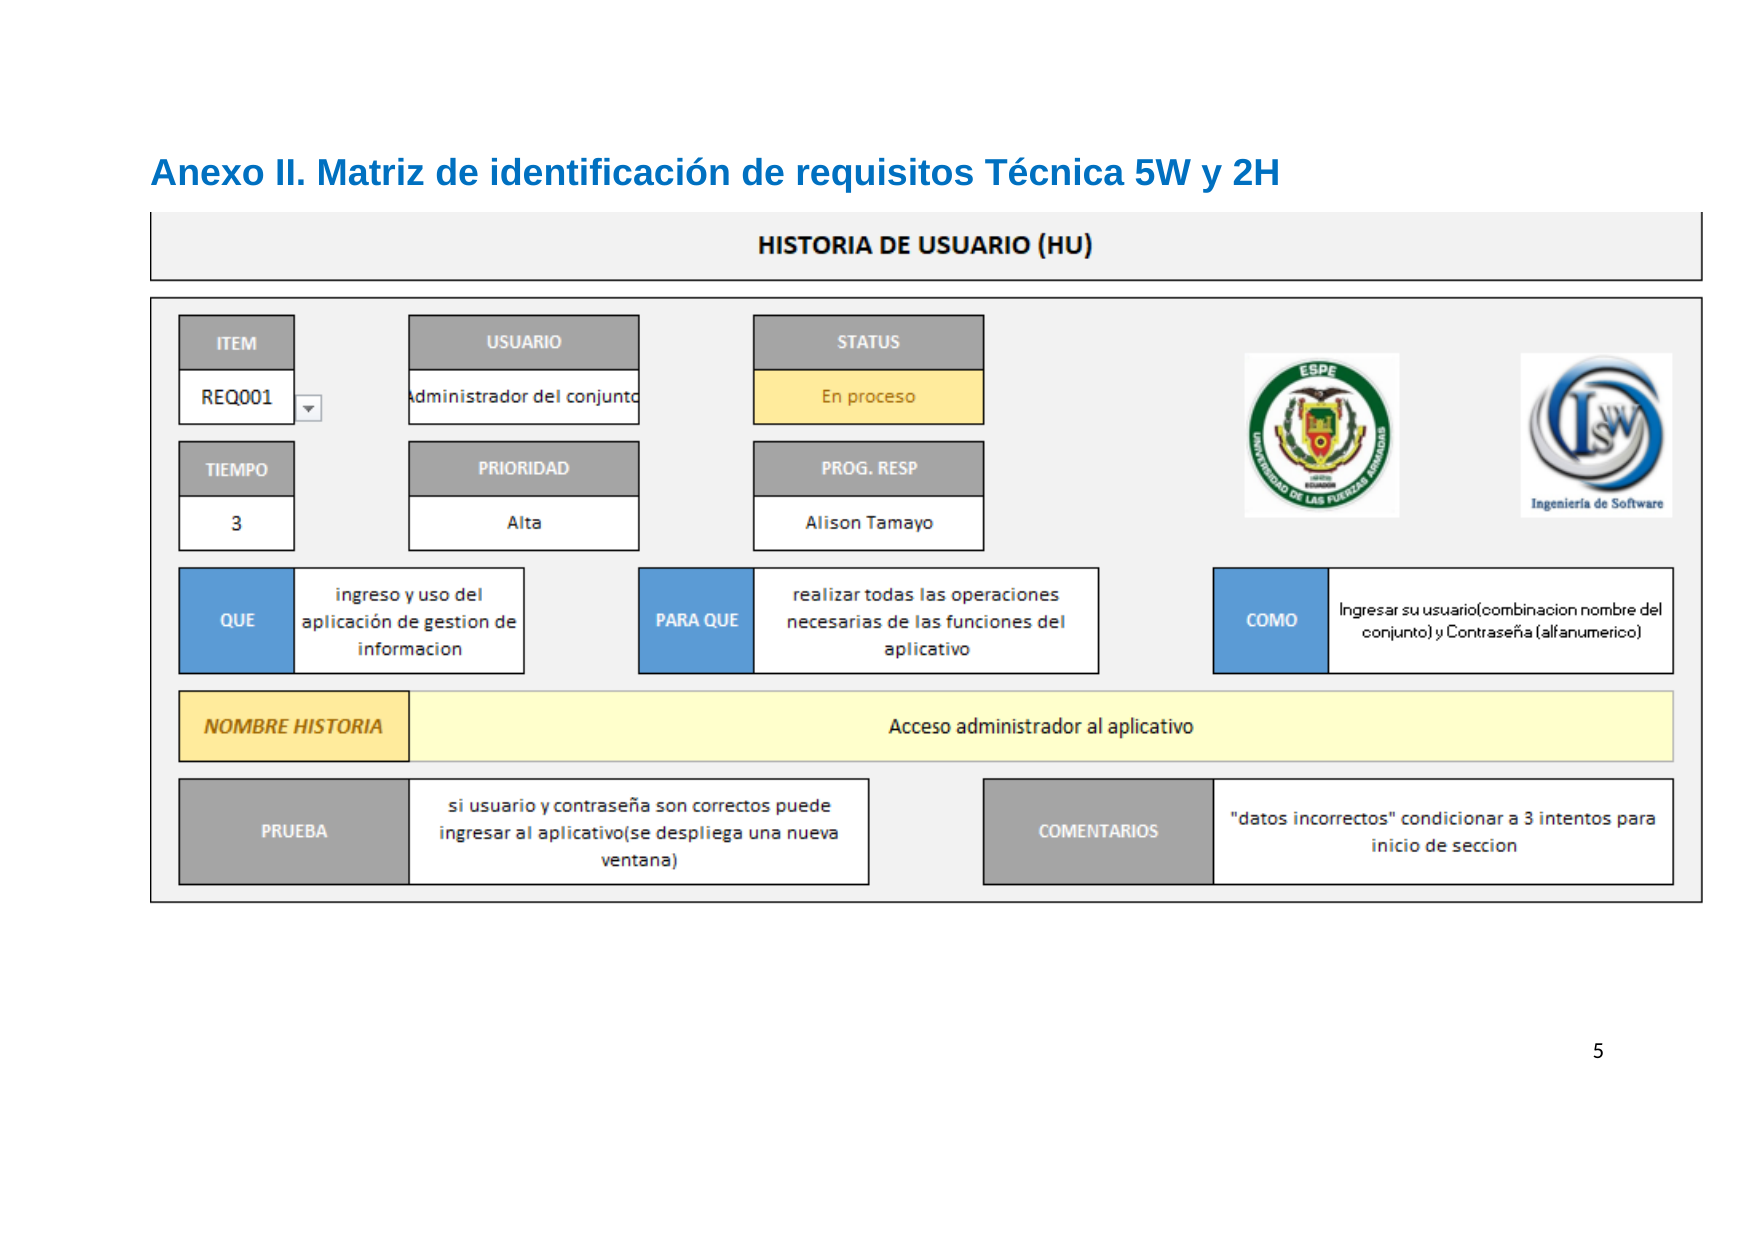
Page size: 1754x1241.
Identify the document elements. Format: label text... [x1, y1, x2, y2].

subtitle Anexo II. Matriz de identificación de requisitos Técnica 5W y 2H [150, 150, 1604, 193]
picture [150, 212, 1703, 908]
